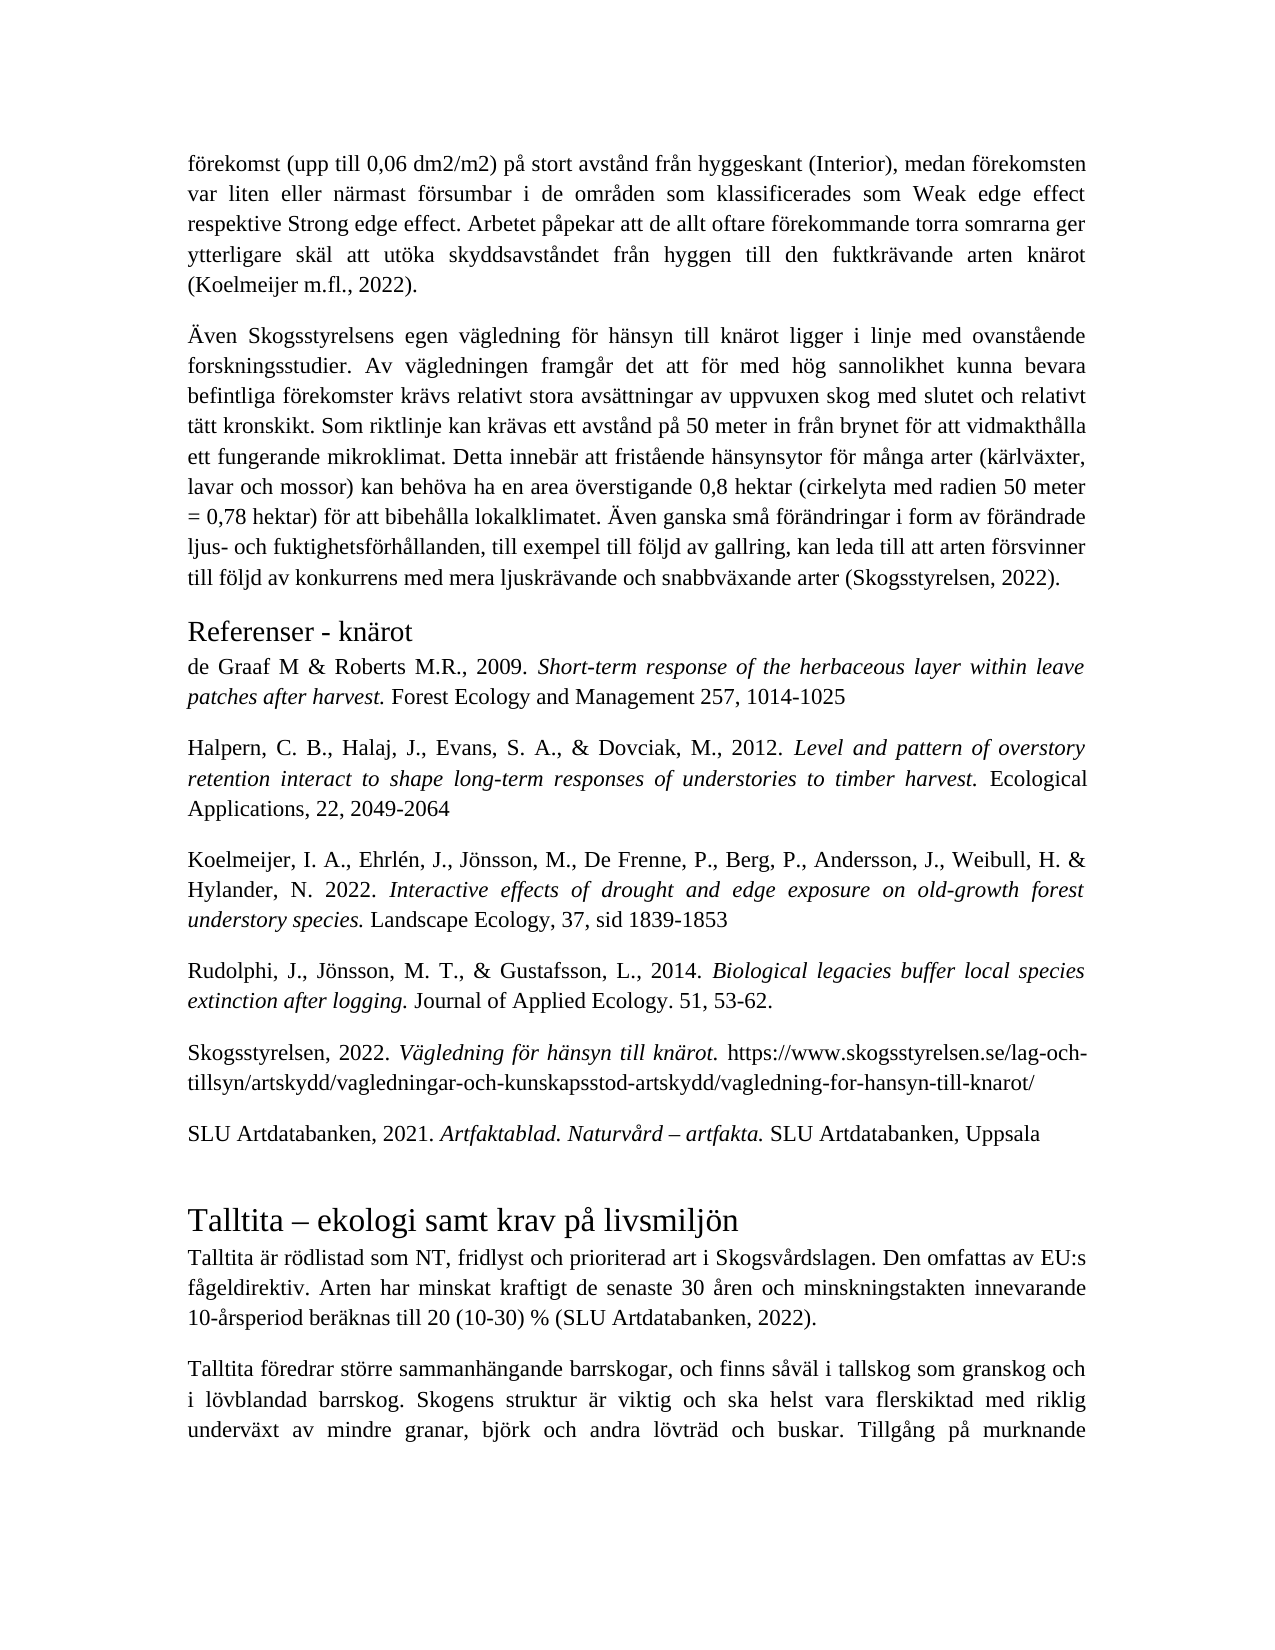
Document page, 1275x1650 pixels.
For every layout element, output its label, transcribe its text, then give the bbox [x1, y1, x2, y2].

subtitle Referenser - knärot [187, 614, 1087, 648]
text Halpern, C. B., Halaj, J., Evans, S. A., & Dovciak, M., 2012. Level and pattern of overstory retention interact to shape long-term responses of understories to timber harvest. Ecological Applications, 22, 2049-2064 [187, 734, 1087, 821]
text Rudolphi, J., Jönsson, M. T., & Gustafsson, L., 2014. Biological legacies buffer local species extinction after logging. Journal of Applied Ecology. 51, 53-62. [187, 957, 1087, 1014]
text Talltita är rödlistad som NT, fridlyst och prioriterad art i Skogsvårdslagen. Den omfattas av EU:s fågeldirektiv. Arten har minskat kraftigt de senaste 30 åren och minskningstakten innevarande 10-årsperiod beräknas till 20 (10-30) % (SLU Artdatabanken, 2022). [187, 1244, 1087, 1331]
subtitle Talltita – ekologi samt krav på livsmiljön [187, 1200, 1087, 1238]
text Koelmeijer, I. A., Ehrlén, J., Jönsson, M., De Frenne, P., Berg, P., Andersson, J., Weibull, H. & Hylander, N. 2022. Interactive effects of drought and edge exposure on old-growth forest understory species. Landscape Ecology, 37, sid 1839-1853 [187, 846, 1087, 933]
text Även Skogsstyrelsens egen vägledning för hänsyn till knärot ligger i linje med ovanstående forskningsstudier. Av vägledningen framgår det att för med hög sannolikhet kunna bevara befintliga förekomster krävs relativt stora avsättningar av uppvuxen skog med slutet och relativt tätt kronskikt. Som riktlinje kan krävas ett avstånd på 50 meter in från brynet för att vidmakthålla ett fungerande mikroklimat. Detta innebär att fristående hänsynsytor för många arter (kärlväxter, lavar och mossor) kan behöva ha en area överstigande 0,8 hektar (cirkelyta med radien 50 meter = 0,78 hektar) för att bibehålla lokalklimatet. Även ganska små förändringar i form av förändrade ljus- och fuktighetsförhållanden, till exempel till följd av gallring, kan leda till att arten försvinner till följd av konkurrens med mera ljuskrävande och snabbväxande arter (Skogsstyrelsen, 2022). [187, 322, 1087, 590]
text Skogsstyrelsen, 2022. Vägledning för hänsyn till knärot. https://www.skogsstyrelsen.se/lag-och-tillsyn/artskydd/vagledningar-och-kunskapsstod-artskydd/vagledning-for-hansyn-till-knarot/ [187, 1038, 1087, 1095]
text de Graaf M & Roberts M.R., 2009. Short-term response of the herbaceous layer within leave patches after harvest. Forest Ecology and Management 257, 1014-1025 [187, 653, 1087, 710]
text SLU Artdatabanken, 2021. Artfaktablad. Naturvård – artfakta. SLU Artdatabanken, Uppsala [187, 1120, 1087, 1146]
